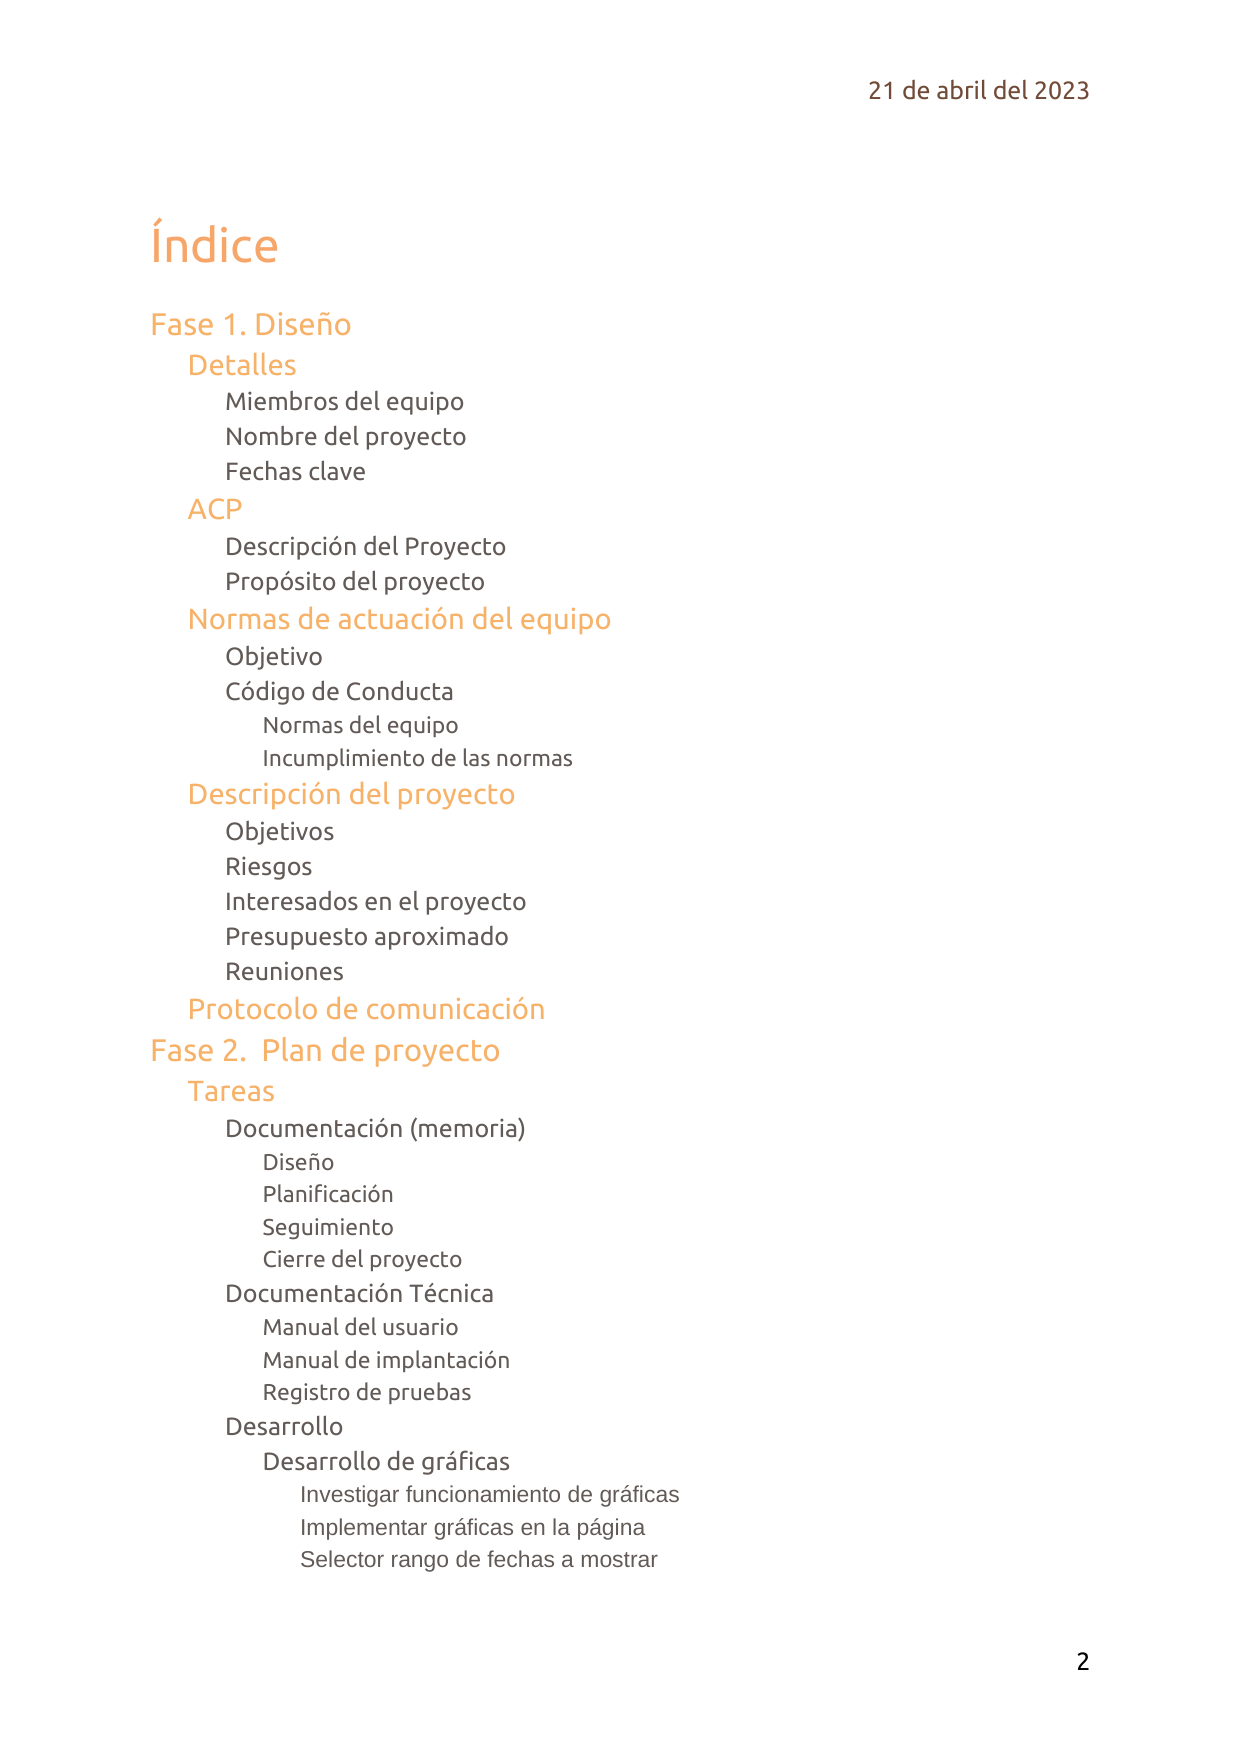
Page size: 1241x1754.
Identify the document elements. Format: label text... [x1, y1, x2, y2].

text Índice [150, 216, 1090, 271]
